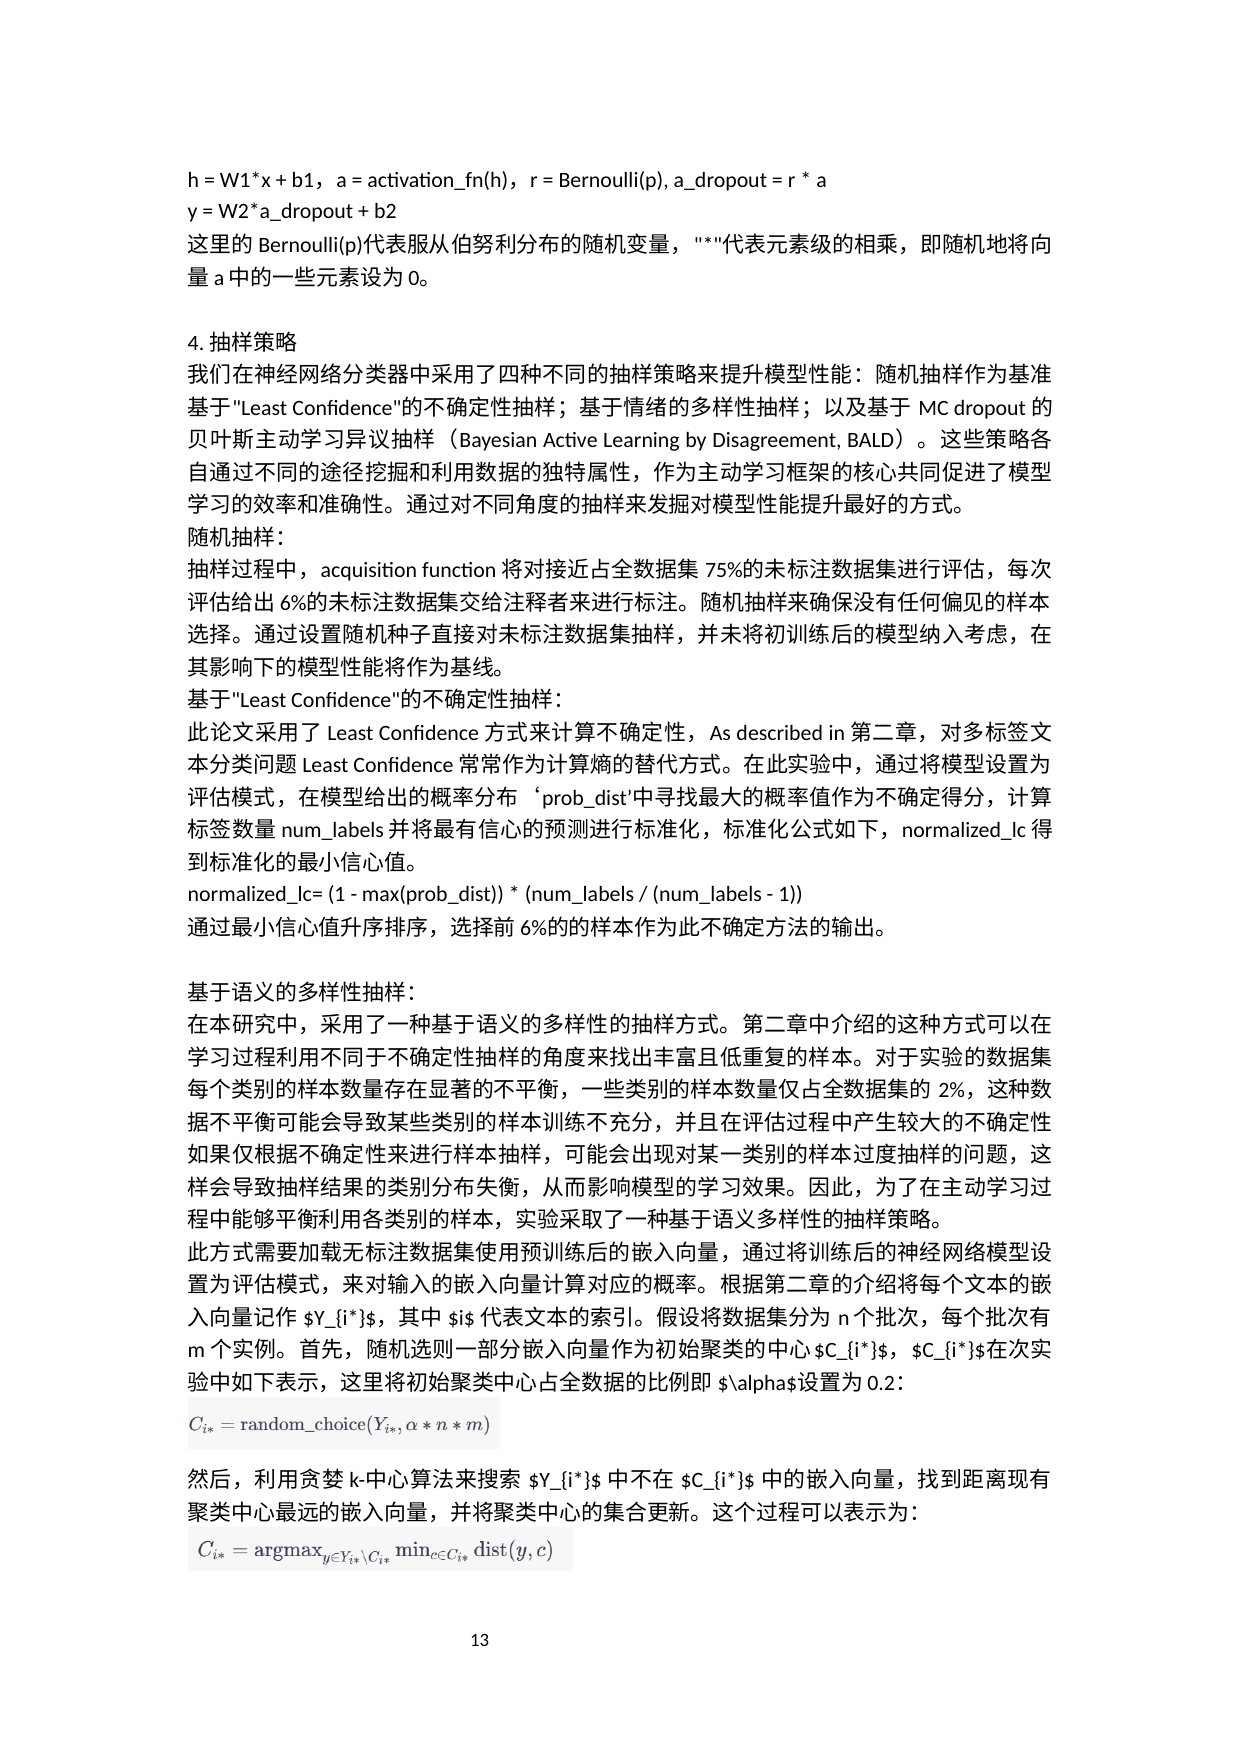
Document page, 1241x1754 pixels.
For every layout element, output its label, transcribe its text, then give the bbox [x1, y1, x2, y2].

picture [187, 1527, 573, 1571]
list 随机抽样： [187, 519, 1053, 552]
list 这里的Bernoulli(p)代表服从伯努利分布的随机变量，"*"代表元素级的相乘，即随机地将向量a中的一些元素设为0。 [187, 227, 1053, 292]
list h = W1*x + b1，a = activation_fn(h)，r = Bernoulli(p), a_dropout = r * a [187, 162, 1053, 194]
list 基于语义的多样性抽样： [187, 974, 1053, 1007]
list 通过最小信心值升序排序，选择前6%的的样本作为此不确定方法的输出。 [187, 909, 1053, 942]
list 此论文采用了Least Confidence方式来计算不确定性，As described in第二章，对多标签文本分类问题Least Confidence常常作为计算熵的替代方式。在此实验中，通过将模型设置为评估模式，在模型给出的概率分布‘prob_dist’中寻找最大的概率值作为不确定得分，计算标签数量num_labels并将最有信心的预测进行标准化，标准化公式如下，normalized_lc得到标准化的最小信心值。 [187, 714, 1053, 877]
list 然后，利用贪婪k-中心算法来搜索 $Y_{i*}$ 中不在 $C_{i*}$ 中的嵌入向量，找到距离现有聚类中心最远的嵌入向量，并将聚类中心的集合更新。这个过程可以表示为： [187, 1462, 1053, 1527]
list normalized_lc= (1 - max(prob_dist)) * (num_labels / (num_labels - 1)) [187, 877, 1053, 909]
list 抽样过程中，acquisition function将对接近占全数据集75%的未标注数据集进行评估，每次评估给出6%的未标注数据集交给注释者来进行标注。随机抽样来确保没有任何偏见的样本选择。通过设置随机种子直接对未标注数据集抽样，并未将初训练后的模型纳入考虑，在其影响下的模型性能将作为基线。 [187, 552, 1053, 682]
picture [187, 1397, 501, 1449]
list y = W2*a_dropout + b2 [187, 194, 1053, 227]
list 基于"Least Confidence"的不确定性抽样： [187, 682, 1053, 714]
list 抽样策略 [187, 324, 1053, 357]
list 我们在神经网络分类器中采用了四种不同的抽样策略来提升模型性能：随机抽样作为基准；基于"Least Confidence"的不确定性抽样；基于情绪的多样性抽样；以及基于MC dropout的贝叶斯主动学习异议抽样（Bayesian Active Learning by Disagreement, BALD）。这些策略各自通过不同的途径挖掘和利用数据的独特属性，作为主动学习框架的核心共同促进了模型学习的效率和准确性。通过对不同角度的抽样来发掘对模型性能提升最好的方式。 [187, 357, 1053, 519]
